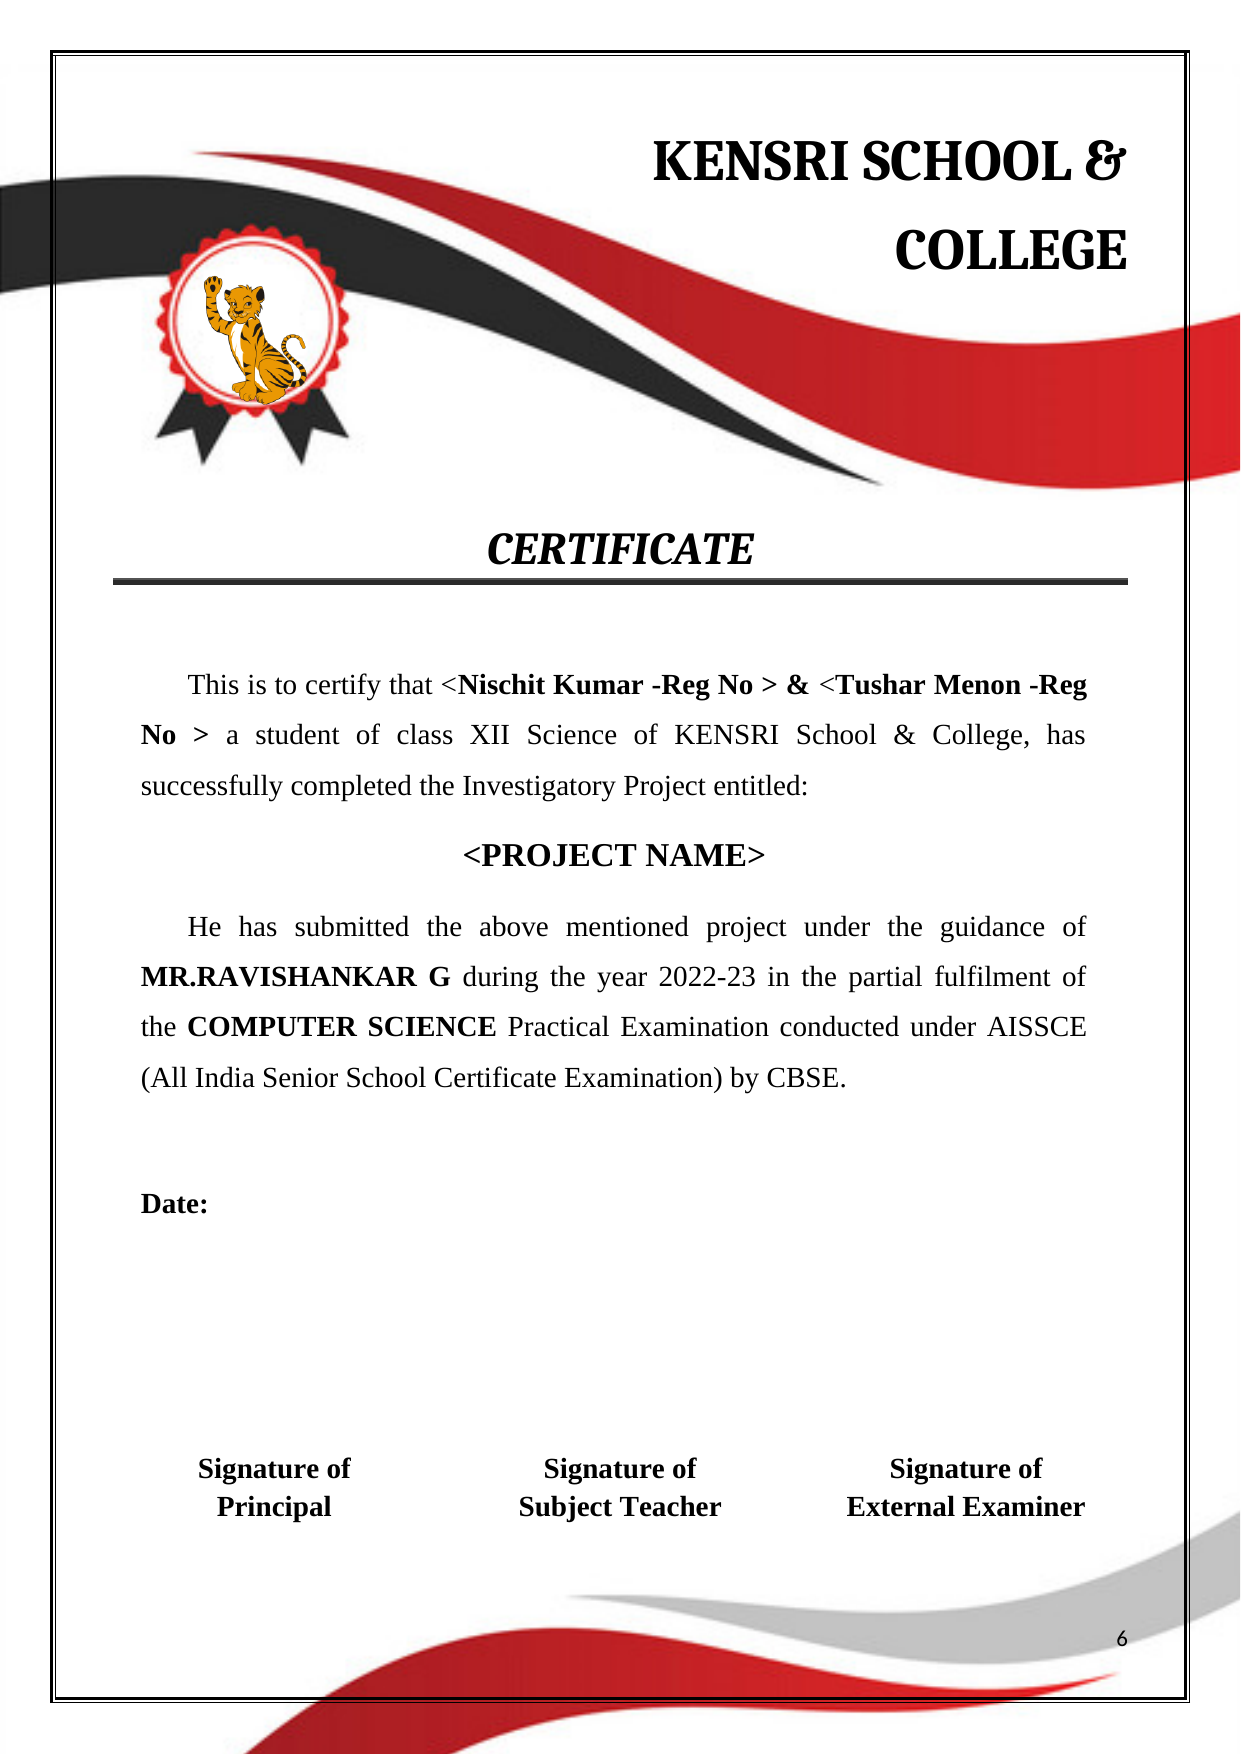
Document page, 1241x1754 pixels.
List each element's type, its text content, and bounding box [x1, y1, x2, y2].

picture [56, 61, 1184, 1697]
table_header Signature of External Examiner [793, 1451, 1139, 1527]
text KENSRI SCHOOL & [112, 128, 1128, 195]
text CERTIFICATE [112, 523, 1128, 587]
text Date: [141, 1187, 1069, 1220]
text <PROJECT NAME> [141, 835, 1087, 873]
picture [53, 61, 1189, 1702]
text This is to certify that <Nischit Kumar -Reg No > & <Tushar Menon -Reg No > a student of class XII Science of KENSRI School & College, has successfully completed the Investigatory Project entitled: [141, 667, 1087, 801]
table_header Signature of Principal [101, 1451, 447, 1527]
text He has submitted the above mentioned project under the guidance of MR.RAVISHANKAR G during the year 2022-23 in the partial fulfilment of the COMPUTER SCIENCE Practical Examination conducted under AISSCE (All India Senior School Certificate Examination) by CBSE. [141, 909, 1087, 1093]
picture [0, 61, 1241, 1754]
text COLLEGE [112, 217, 1128, 284]
table_header Signature of Subject Teacher [447, 1451, 793, 1527]
